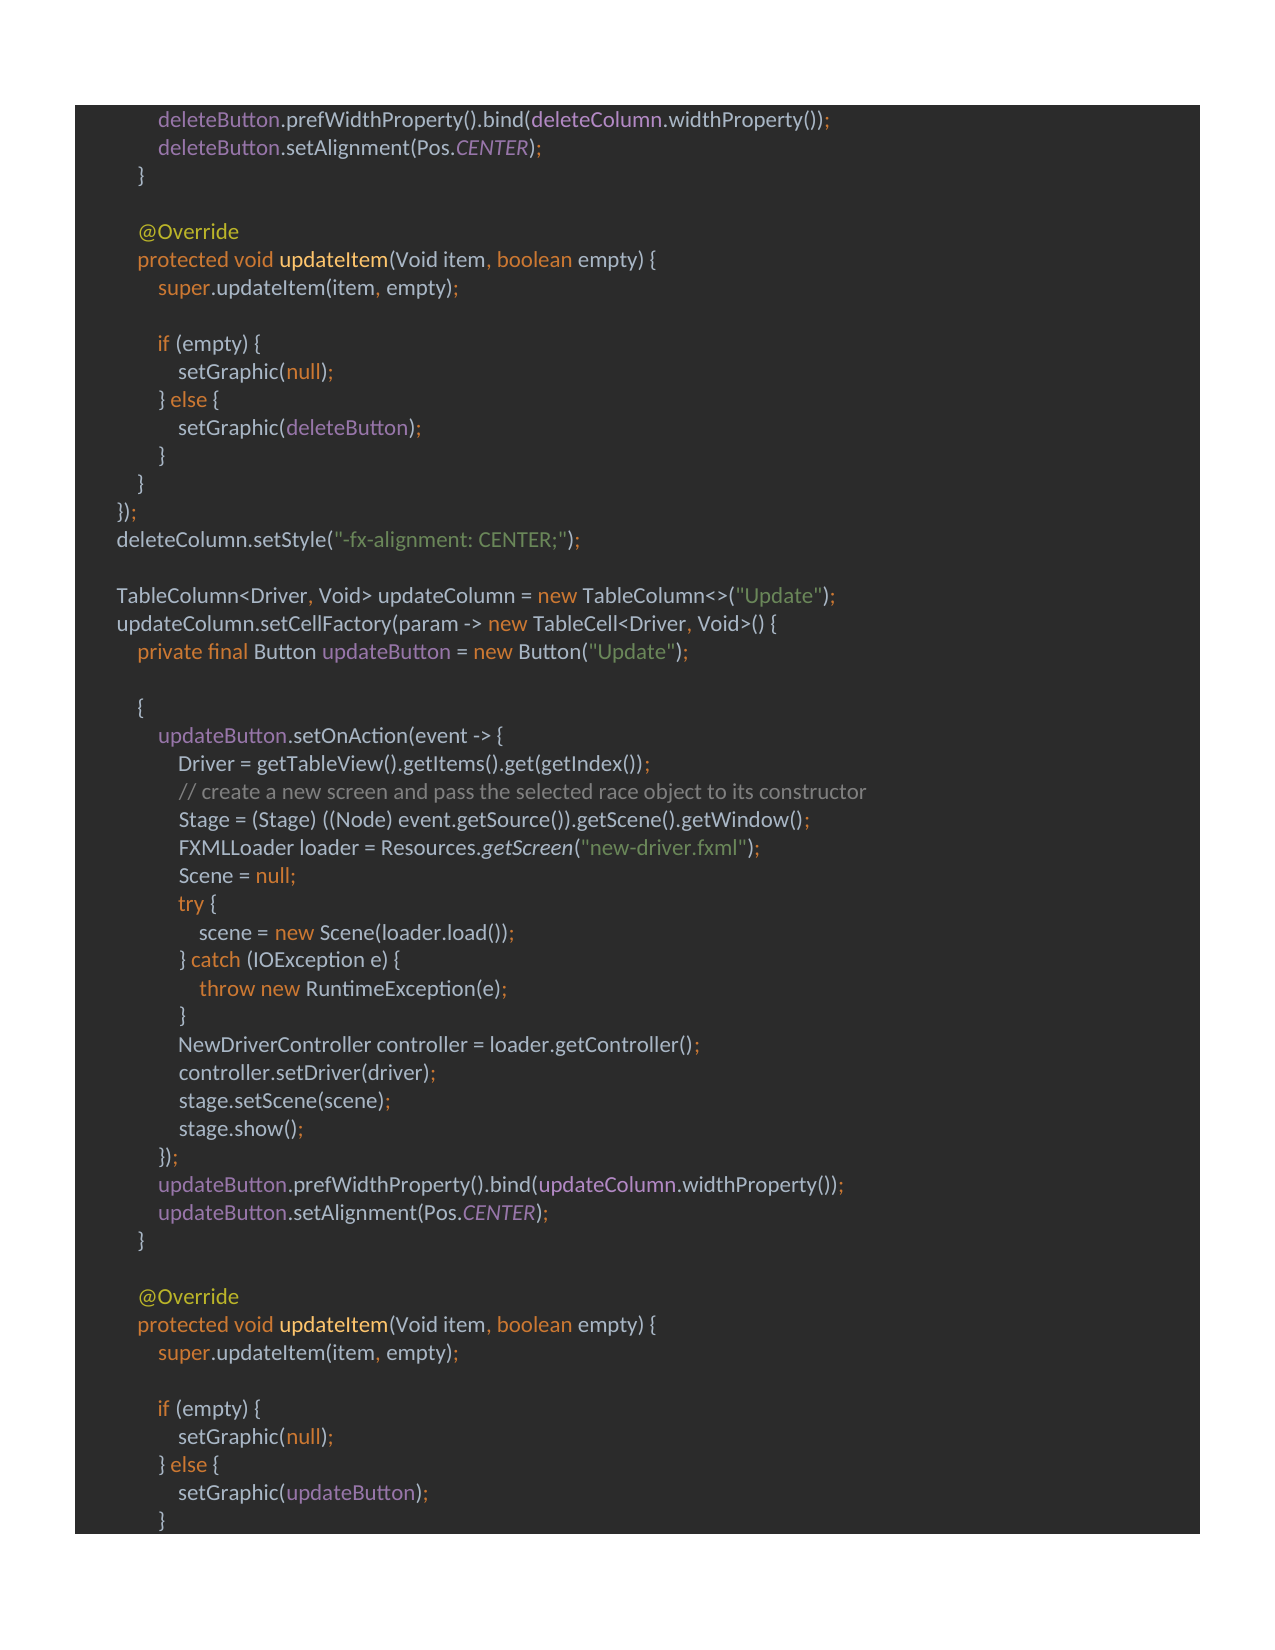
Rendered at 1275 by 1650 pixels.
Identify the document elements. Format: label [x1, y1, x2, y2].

text [75, 105, 1200, 1534]
